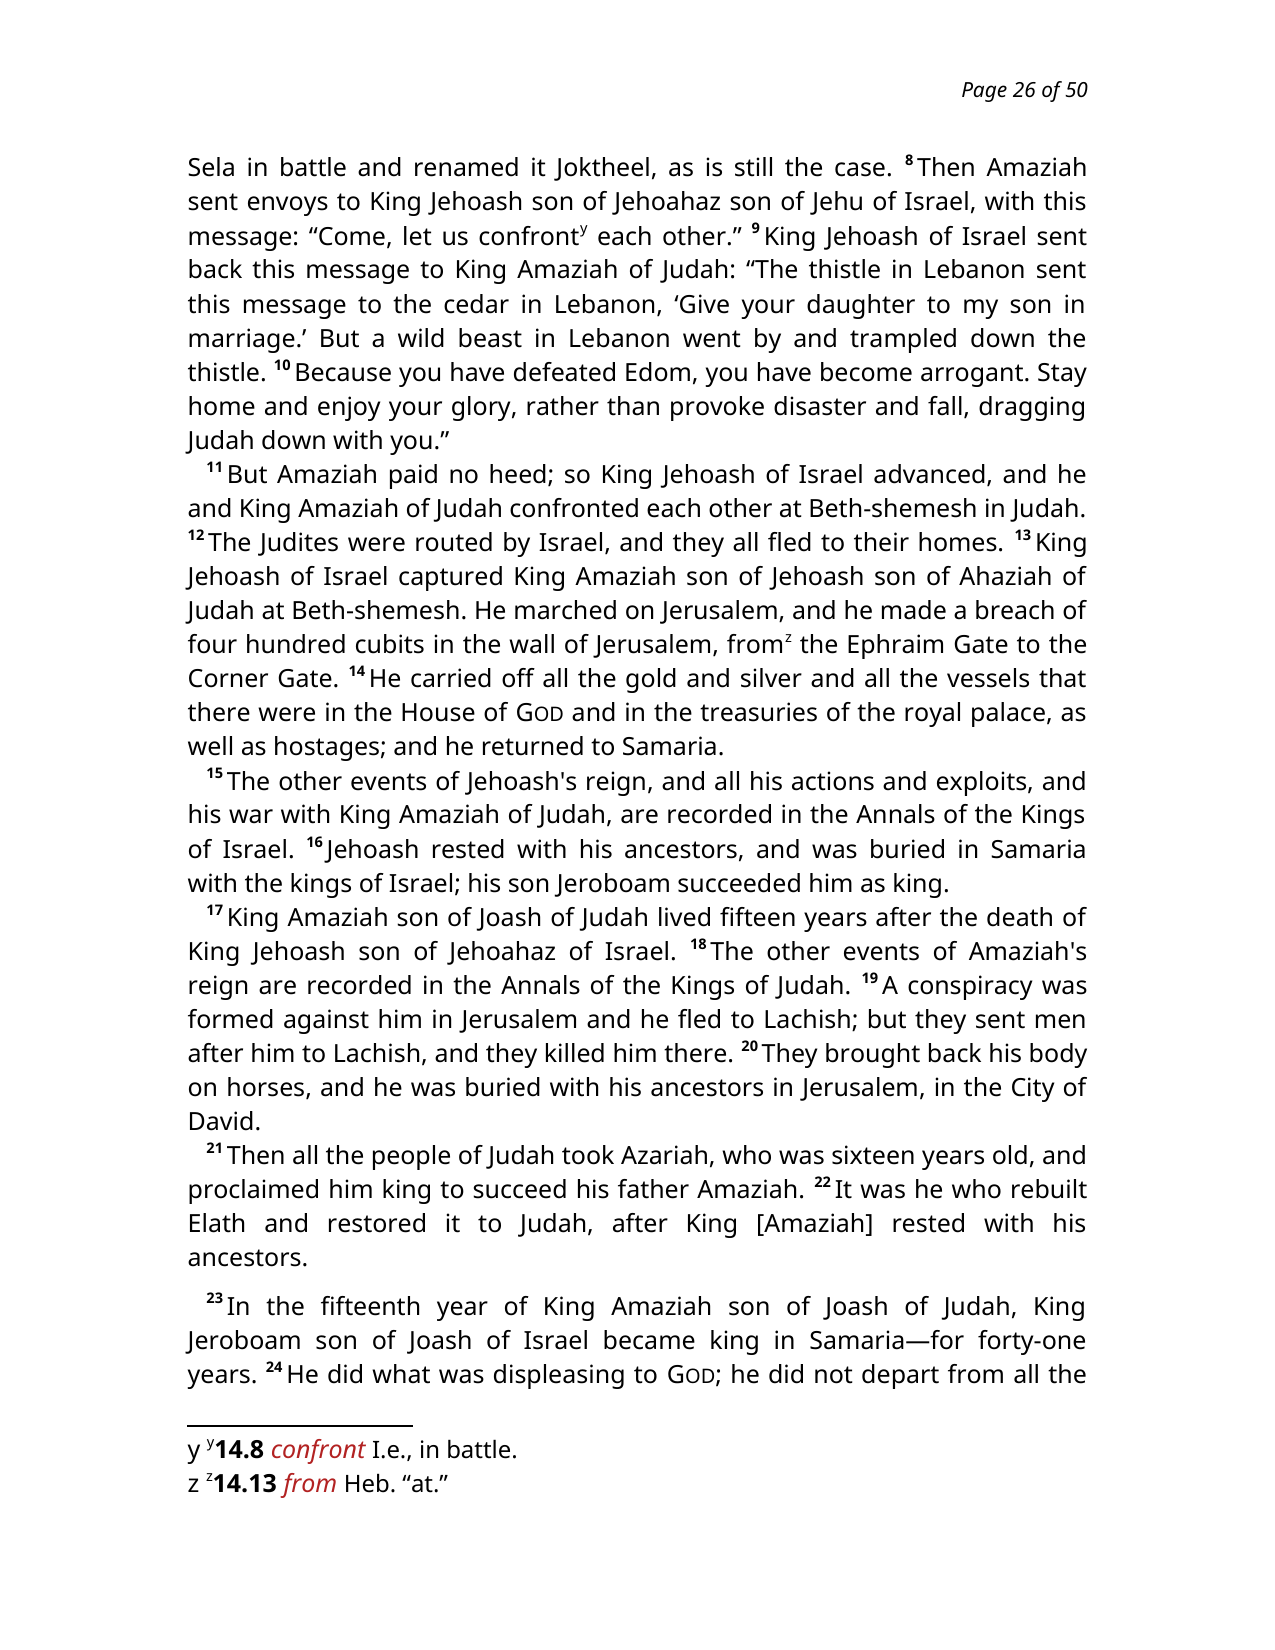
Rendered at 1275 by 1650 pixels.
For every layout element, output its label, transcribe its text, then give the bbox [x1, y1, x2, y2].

text 21 Then all the people of Judah took Azariah, who was sixteen years old, and proclaimed him king to succeed his father Amaziah. 22 It was he who rebuilt Elath and restored it to Judah, after King [Amaziah] rested with his ancestors. [187, 1138, 1087, 1274]
text 15 The other events of Jehoash's reign, and all his actions and exploits, and his war with King Amaziah of Judah, are recorded in the Annals of the Kings of Israel. 16 Jehoash rested with his ancestors, and was buried in Samaria with the kings of Israel; his son Jeroboam succeeded him as king. [187, 763, 1087, 899]
text 17 King Amaziah son of Joash of Judah lived fifteen years after the death of King Jehoash son of Jehoahaz of Israel. 18 The other events of Amaziah's reign are recorded in the Annals of the Kings of Judah. 19 A conspiracy was formed against him in Jerusalem and he fled to Lachish; but they sent men after him to Lachish, and they killed him there. 20 They brought back his body on horses, and he was buried with his ancestors in Jerusalem, in the City of David. [187, 899, 1087, 1138]
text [187, 150, 1087, 457]
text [187, 1288, 1087, 1390]
text 11 But Amaziah paid no heed; so King Jehoash of Israel advanced, and he and King Amaziah of Judah confronted each other at Beth-shemesh in Judah. 12 The Judites were routed by Israel, and they all fled to their homes. 13 King Jehoash of Israel captured King Amaziah son of Jehoash son of Ahaziah of Judah at Beth-shemesh. He marched on Jerusalem, and he made a breach of four hundred cubits in the wall of Jerusalem, fromz the Ephraim Gate to the Corner Gate. 14 He carried off all the gold and silver and all the vessels that there were in the House of God and in the treasuries of the royal palace, as well as hostages; and he returned to Samaria. [187, 457, 1087, 763]
